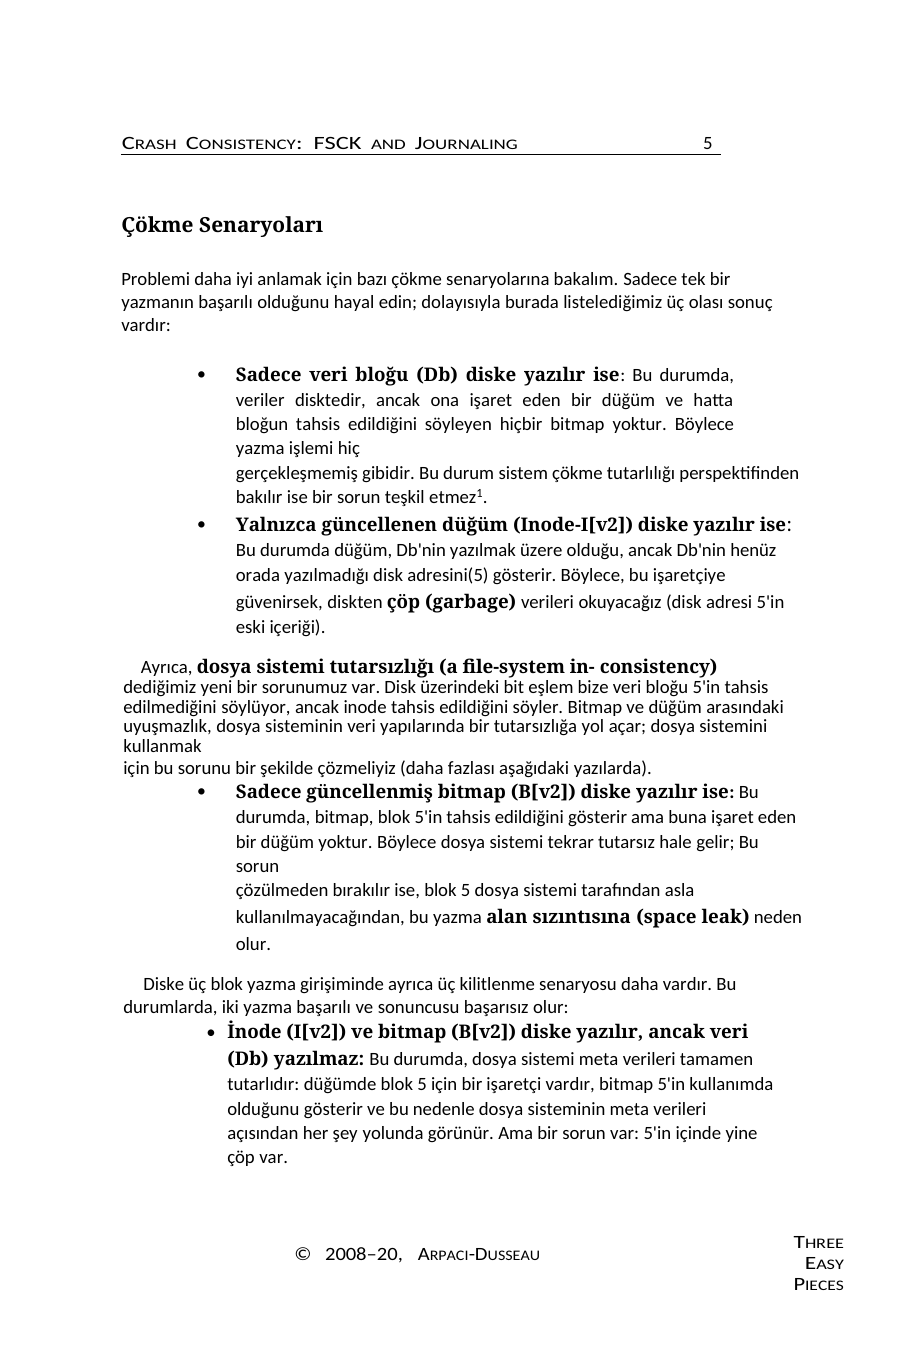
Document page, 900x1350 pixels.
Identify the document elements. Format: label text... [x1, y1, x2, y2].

list İnode (I[v2]) ve bitmap (B[v2]) diske yazılır, ancak veri (Db) yazılmaz: Bu durumda, dosya sistemi meta verileri tamamen tutarlıdır: düğümde blok 5 için bir işaretçi vardır, bitmap 5'in kullanımda olduğunu gösterir ve bu nedenle dosya sisteminin meta verileri açısından her şey yolunda görünür. Ama bir sorun var: 5'in içinde yine çöp var. [206, 1018, 775, 1168]
list Sadece veri bloğu (Db) diske yazılır ise: Bu durumda, veriler disktedir, ancak ona işaret eden bir düğüm ve hatta bloğun tahsis edildiğini söyleyen hiçbir bitmap yoktur. Böylece yazma işlemi hiç [198, 361, 734, 459]
list Sadece güncellenmiş bitmap (B[v2]) diske yazılır ise: Bu durumda, bitmap, blok 5'in tahsis edildiğini gösterir ama buna işaret eden bir düğüm yoktur. Böylece dosya sistemi tekrar tutarsız hale gelir; Bu sorun [198, 779, 801, 877]
text Diske üç blok yazma girişiminde ayrıca üç kilitlenme senaryosu daha vardır. Bu durumlarda, iki yazma başarılı ve sonuncusu başarısız olur: [123, 972, 739, 1018]
text Ayrıca, dosya sistemi tutarsızlığı (a file-system in- consistency) dediğimiz yeni bir sorunumuz var. Disk üzerindeki bit eşlem bize veri bloğu 5'in tahsis edilmediğini söylüyor, ancak inode tahsis edildiğini söyler. Bitmap ve düğüm arasındaki uyuşmazlık, dosya sisteminin veri yapılarında bir tutarsızlığa yol açar; dosya sistemini kullanmak [123, 656, 788, 757]
text için bu sorunu bir şekilde çözmeliyiz (daha fazlası aşağıdaki yazılarda). [123, 757, 817, 779]
list Yalnızca güncellenen düğüm (Inode-I[v2]) diske yazılır ise: Bu durumda düğüm, Db'nin yazılmak üzere olduğu, ancak Db'nin henüz orada yazılmadığı disk adresini(5) gösterir. Böylece, bu işaretçiye güvenirsek, diskten çöp (garbage) verileri okuyacağız (disk adresi 5'in eski içeriği). [198, 511, 802, 638]
text Problemi daha iyi anlamak için bazı çökme senaryolarına bakalım. Sadece tek bir yazmanın başarılı olduğunu hayal edin; dolayısıyla burada listelediğimiz üç olası sonuç vardır: [121, 267, 778, 336]
subtitle Çökme Senaryoları [121, 210, 817, 238]
text çözülmeden bırakılır ise, blok 5 dosya sistemi tarafından asla kullanılmayacağından, bu yazma alan sızıntısına (space leak) neden olur. [236, 878, 817, 954]
text gerçekleşmemiş gibidir. Bu durum sistem çökme tutarlılığı perspektifinden bakılır ise bir sorun teşkil etmez1. [236, 461, 800, 509]
